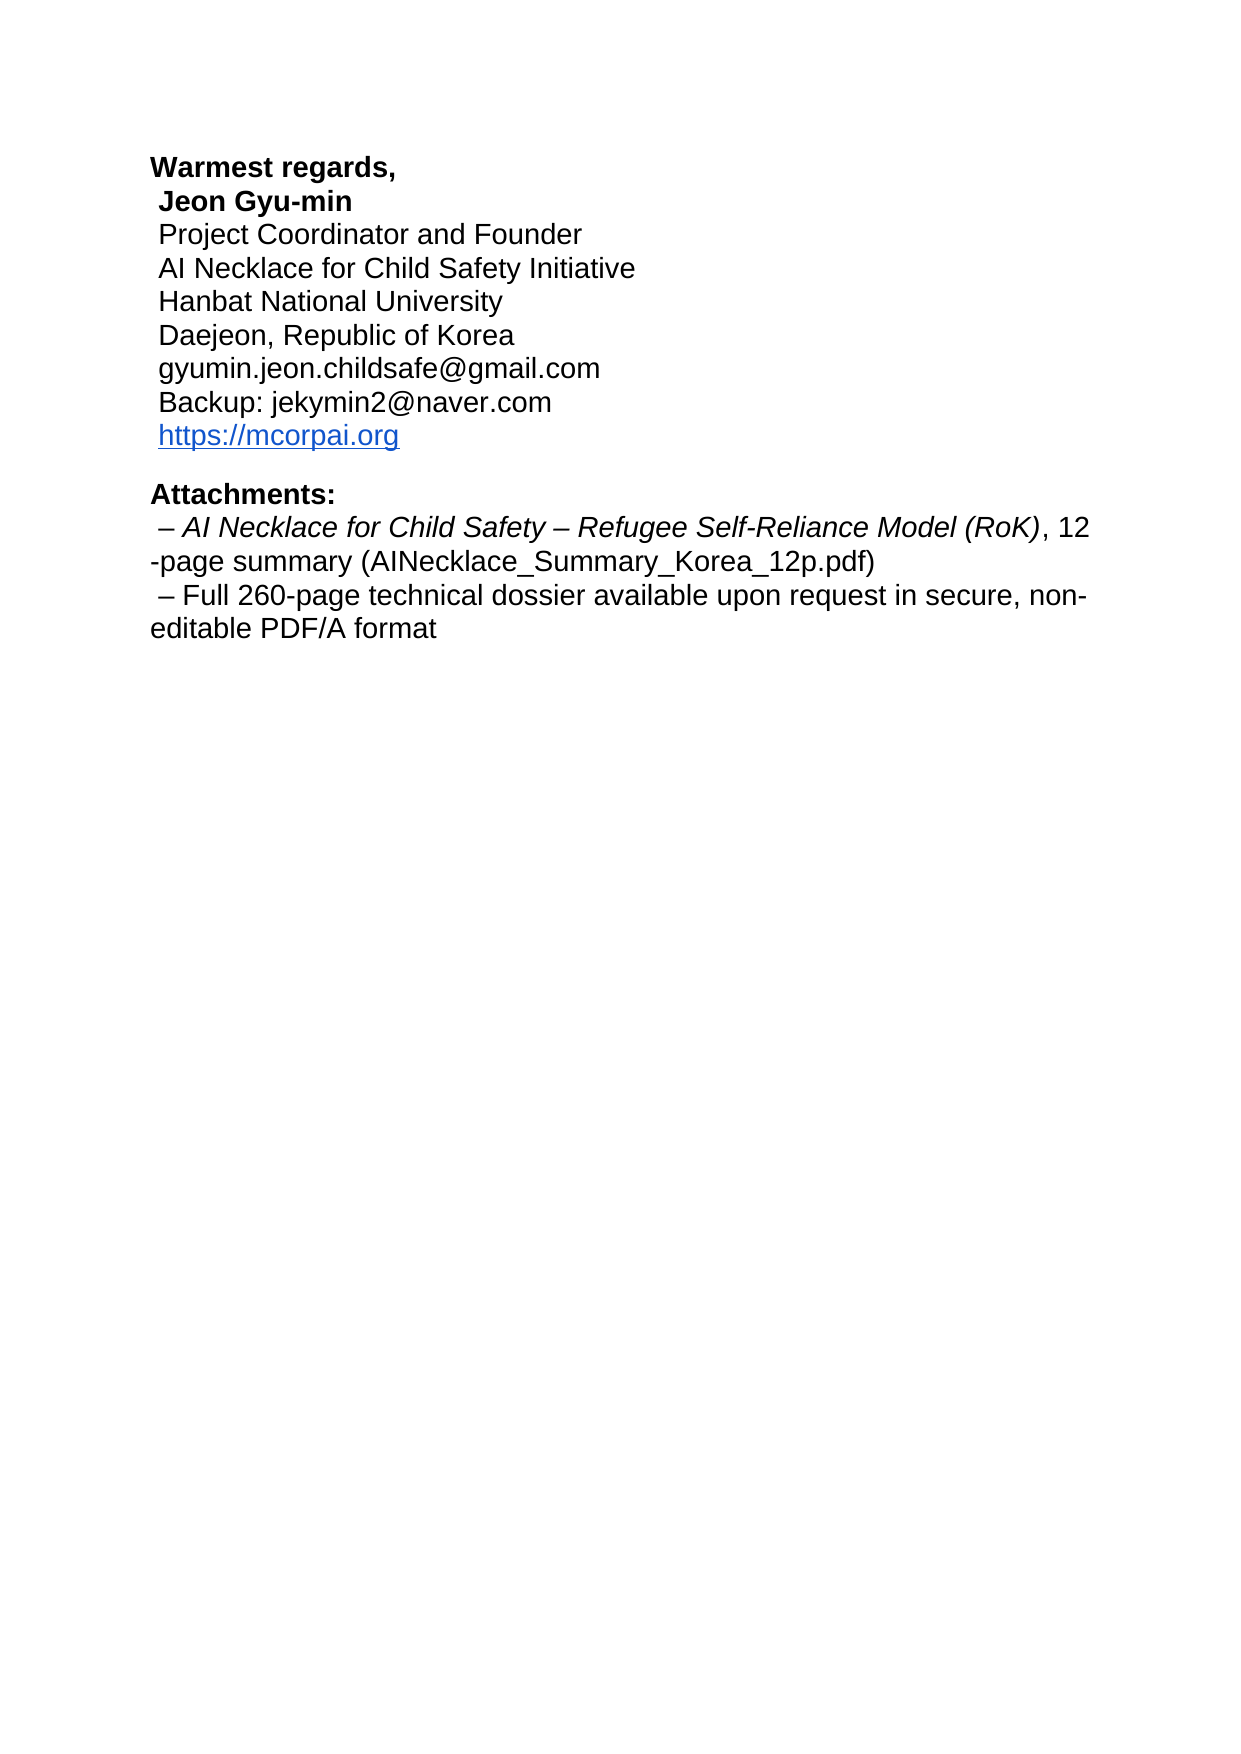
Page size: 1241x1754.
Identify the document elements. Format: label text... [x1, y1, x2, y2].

text Attachments: – AI Necklace for Child Safety – Refugee Self-Reliance Model (RoK), 12-page summary (AINecklace_Summary_Korea_12p.pdf) – Full 260-page technical dossier available upon request in secure, non-editable PDF/A format [150, 477, 1090, 644]
text Warmest regards, Jeon Gyu-min Project Coordinator and Founder AI Necklace for Child Safety Initiative Hanbat National University Daejeon, Republic of Korea gyumin.jeon.childsafe@gmail.com Backup: jekymin2@naver.com https://mcorpai.org [150, 150, 1090, 452]
